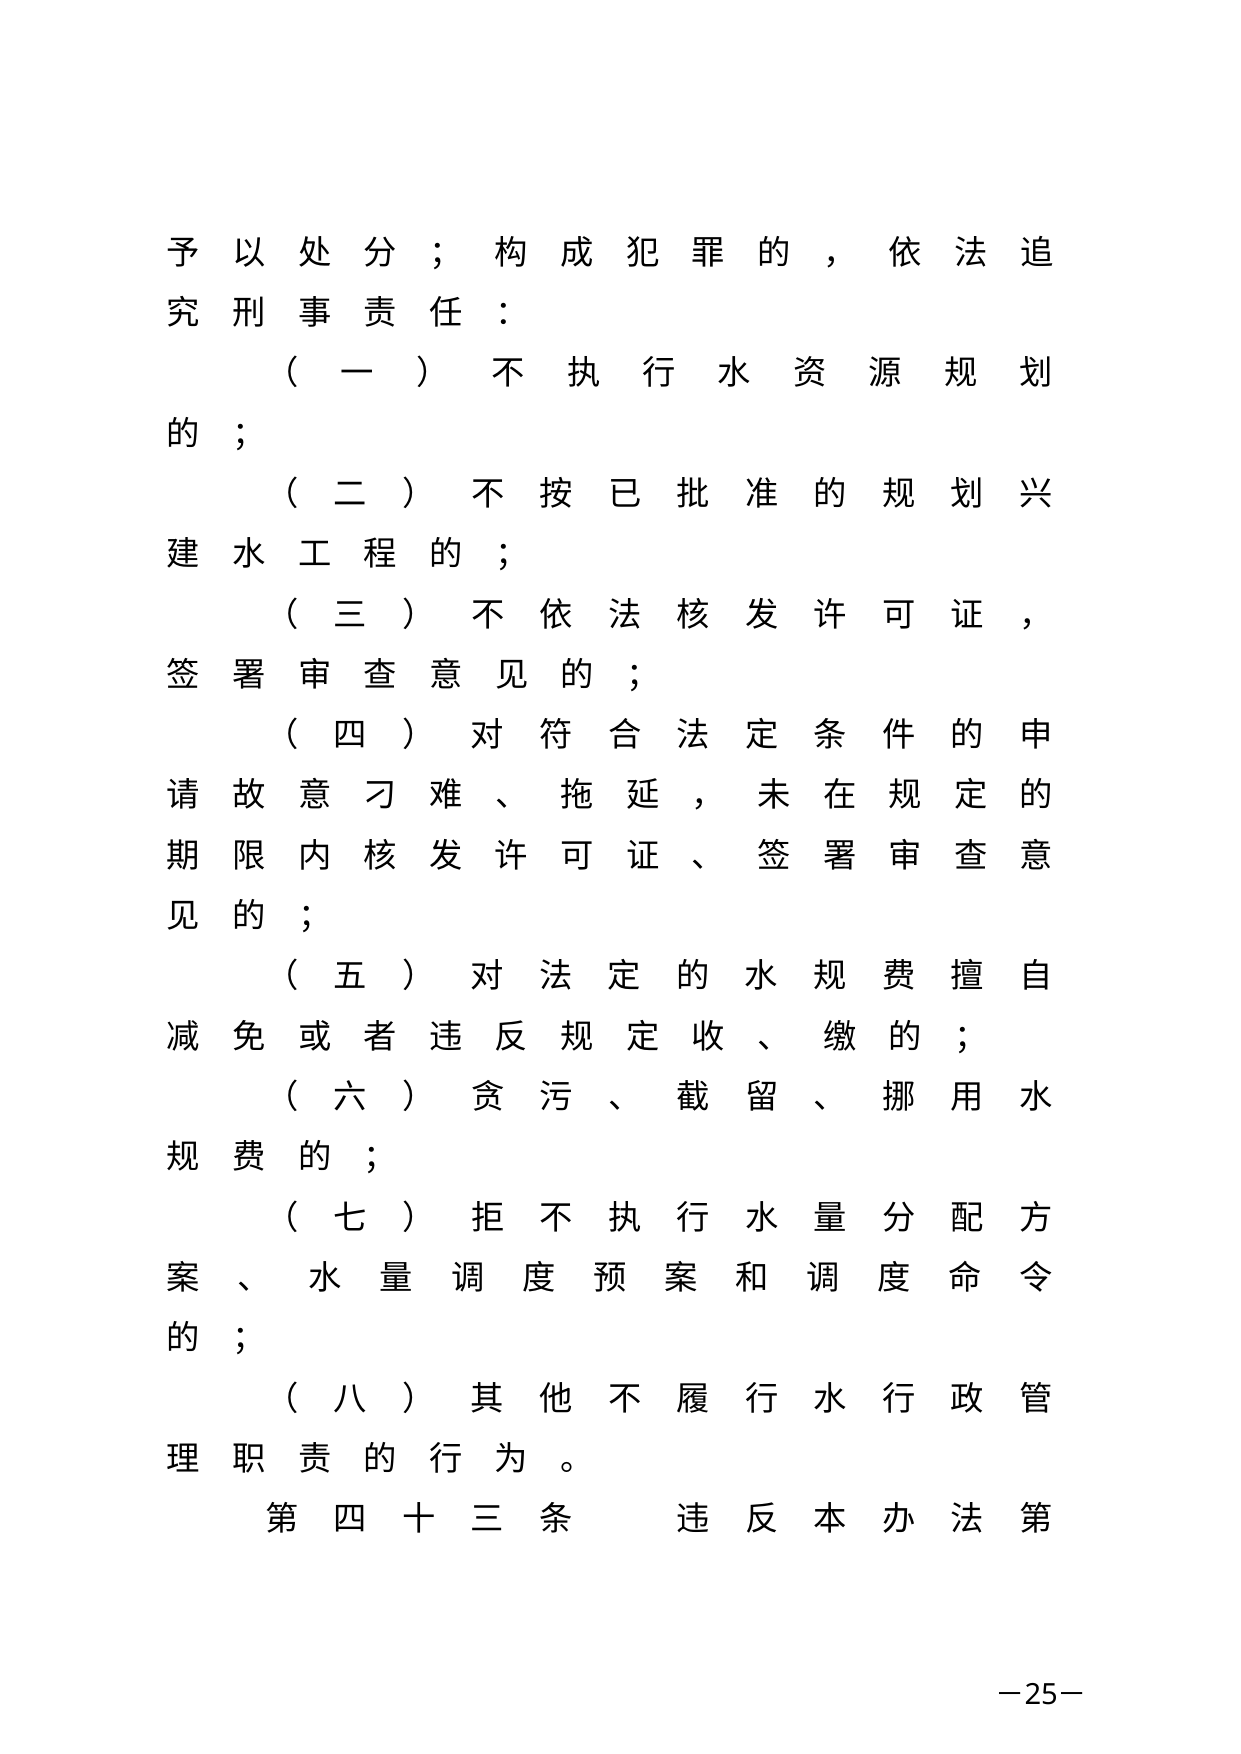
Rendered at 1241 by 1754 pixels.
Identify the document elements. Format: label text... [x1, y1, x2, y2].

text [167, 1486, 1085, 1546]
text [167, 219, 1085, 340]
text （三）不依法核发许可证，签署审查意见的； [167, 581, 1085, 702]
text （一）不执行水资源规划的； [167, 340, 1085, 461]
text （六）贪污、截留、挪用水规费的； [167, 1064, 1085, 1184]
text （二）不按已批准的规划兴建水工程的； [167, 461, 1085, 581]
text （七）拒不执行水量分配方案、水量调度预案和调度命令的； [167, 1184, 1085, 1365]
text （五）对法定的水规费擅自减免或者违反规定收、缴的； [167, 943, 1085, 1064]
text （四）对符合法定条件的申请故意刁难、拖延，未在规定的期限内核发许可证、签署审查意见的； [167, 702, 1085, 943]
text （八）其他不履行水行政管理职责的行为。 [167, 1365, 1085, 1486]
